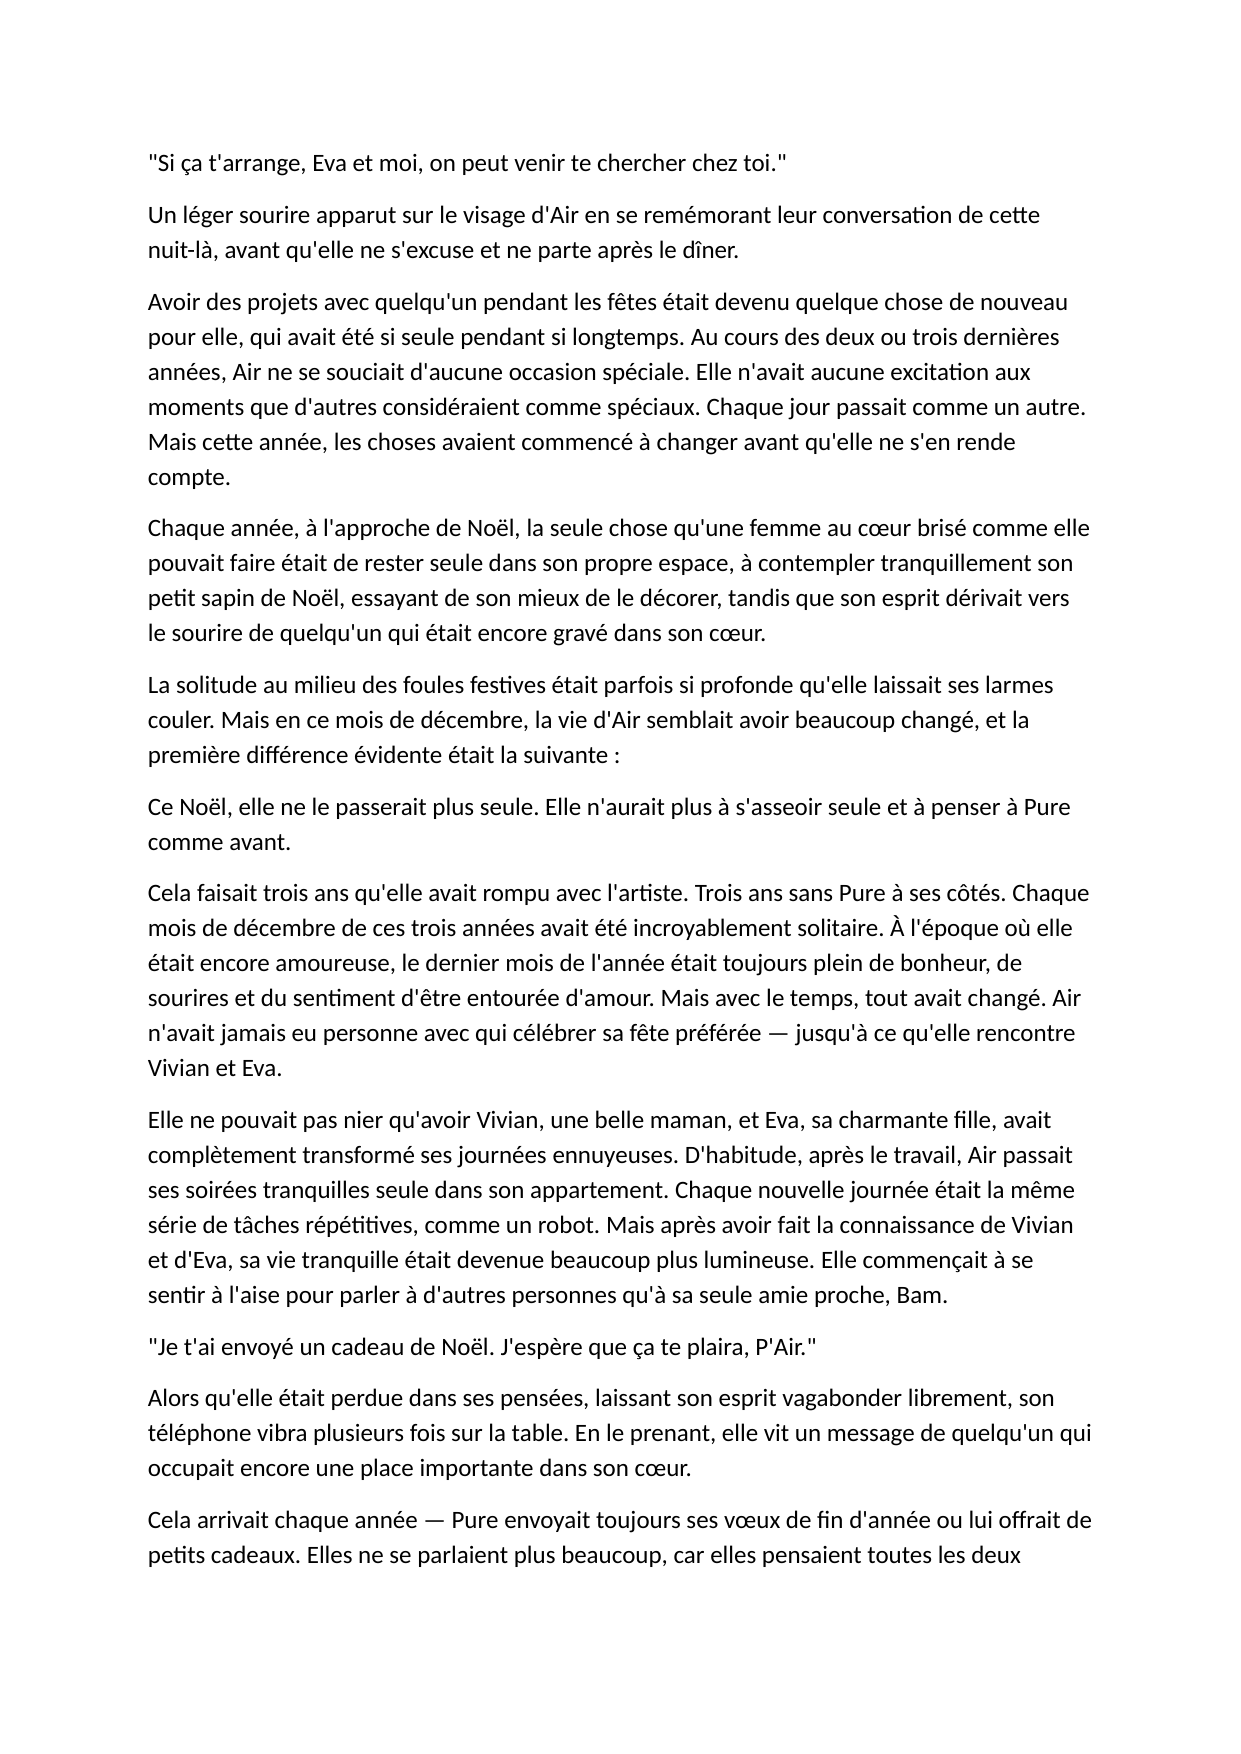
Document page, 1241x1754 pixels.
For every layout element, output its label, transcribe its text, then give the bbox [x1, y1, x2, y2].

text Alors qu'elle était perdue dans ses pensées, laissant son esprit vagabonder librement, son téléphone vibra plusieurs fois sur la table. En le prenant, elle vit un message de quelqu'un qui occupait encore une place importante dans son cœur. [148, 1383, 1093, 1483]
text "Je t'ai envoyé un cadeau de Noël. J'espère que ça te plaira, P'Air." [148, 1331, 1093, 1361]
text La solitude au milieu des foules festives était parfois si profonde qu'elle laissait ses larmes couler. Mais en ce mois de décembre, la vie d'Air semblait avoir beaucoup changé, et la première différence évidente était la suivante : [148, 669, 1093, 770]
text Chaque année, à l'approche de Noël, la seule chose qu'une femme au cœur brisé comme elle pouvait faire était de rester seule dans son propre espace, à contempler tranquillement son petit sapin de Noël, essayant de son mieux de le décorer, tandis que son esprit dérivait vers le sourire de quelqu'un qui était encore gravé dans son cœur. [148, 513, 1093, 648]
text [148, 1504, 1093, 1570]
text Un léger sourire apparut sur le visage d'Air en se remémorant leur conversation de cette nuit-là, avant qu'elle ne s'excuse et ne parte après le dîner. [148, 199, 1093, 265]
text Ce Noël, elle ne le passerait plus seule. Elle n'aurait plus à s'asseoir seule et à penser à Pure comme avant. [148, 791, 1093, 856]
text Cela faisait trois ans qu'elle avait rompu avec l'artiste. Trois ans sans Pure à ses côtés. Chaque mois de décembre de ces trois années avait été incroyablement solitaire. À l'époque où elle était encore amoureuse, le dernier mois de l'année était toujours plein de bonheur, de sourires et du sentiment d'être entourée d'amour. Mais avec le temps, tout avait changé. Air n'avait jamais eu personne avec qui célébrer sa fête préférée — jusqu'à ce qu'elle rencontre Vivian et Eva. [148, 878, 1093, 1083]
text Avoir des projets avec quelqu'un pendant les fêtes était devenu quelque chose de nouveau pour elle, qui avait été si seule pendant si longtemps. Au cours des deux ou trois dernières années, Air ne se souciait d'aucune occasion spéciale. Elle n'avait aucune excitation aux moments que d'autres considéraient comme spéciaux. Chaque jour passait comme un autre. Mais cette année, les choses avaient commencé à changer avant qu'elle ne s'en rende compte. [148, 286, 1093, 491]
text "Si ça t'arrange, Eva et moi, on peut venir te chercher chez toi." [148, 148, 1093, 178]
text Elle ne pouvait pas nier qu'avoir Vivian, une belle maman, et Eva, sa charmante fille, avait complètement transformé ses journées ennuyeuses. D'habitude, après le travail, Air passait ses soirées tranquilles seule dans son appartement. Chaque nouvelle journée était la même série de tâches répétitives, comme un robot. Mais après avoir fait la connaissance de Vivian et d'Eva, sa vie tranquille était devenue beaucoup plus lumineuse. Elle commençait à se sentir à l'aise pour parler à d'autres personnes qu'à sa seule amie proche, Bam. [148, 1104, 1093, 1310]
